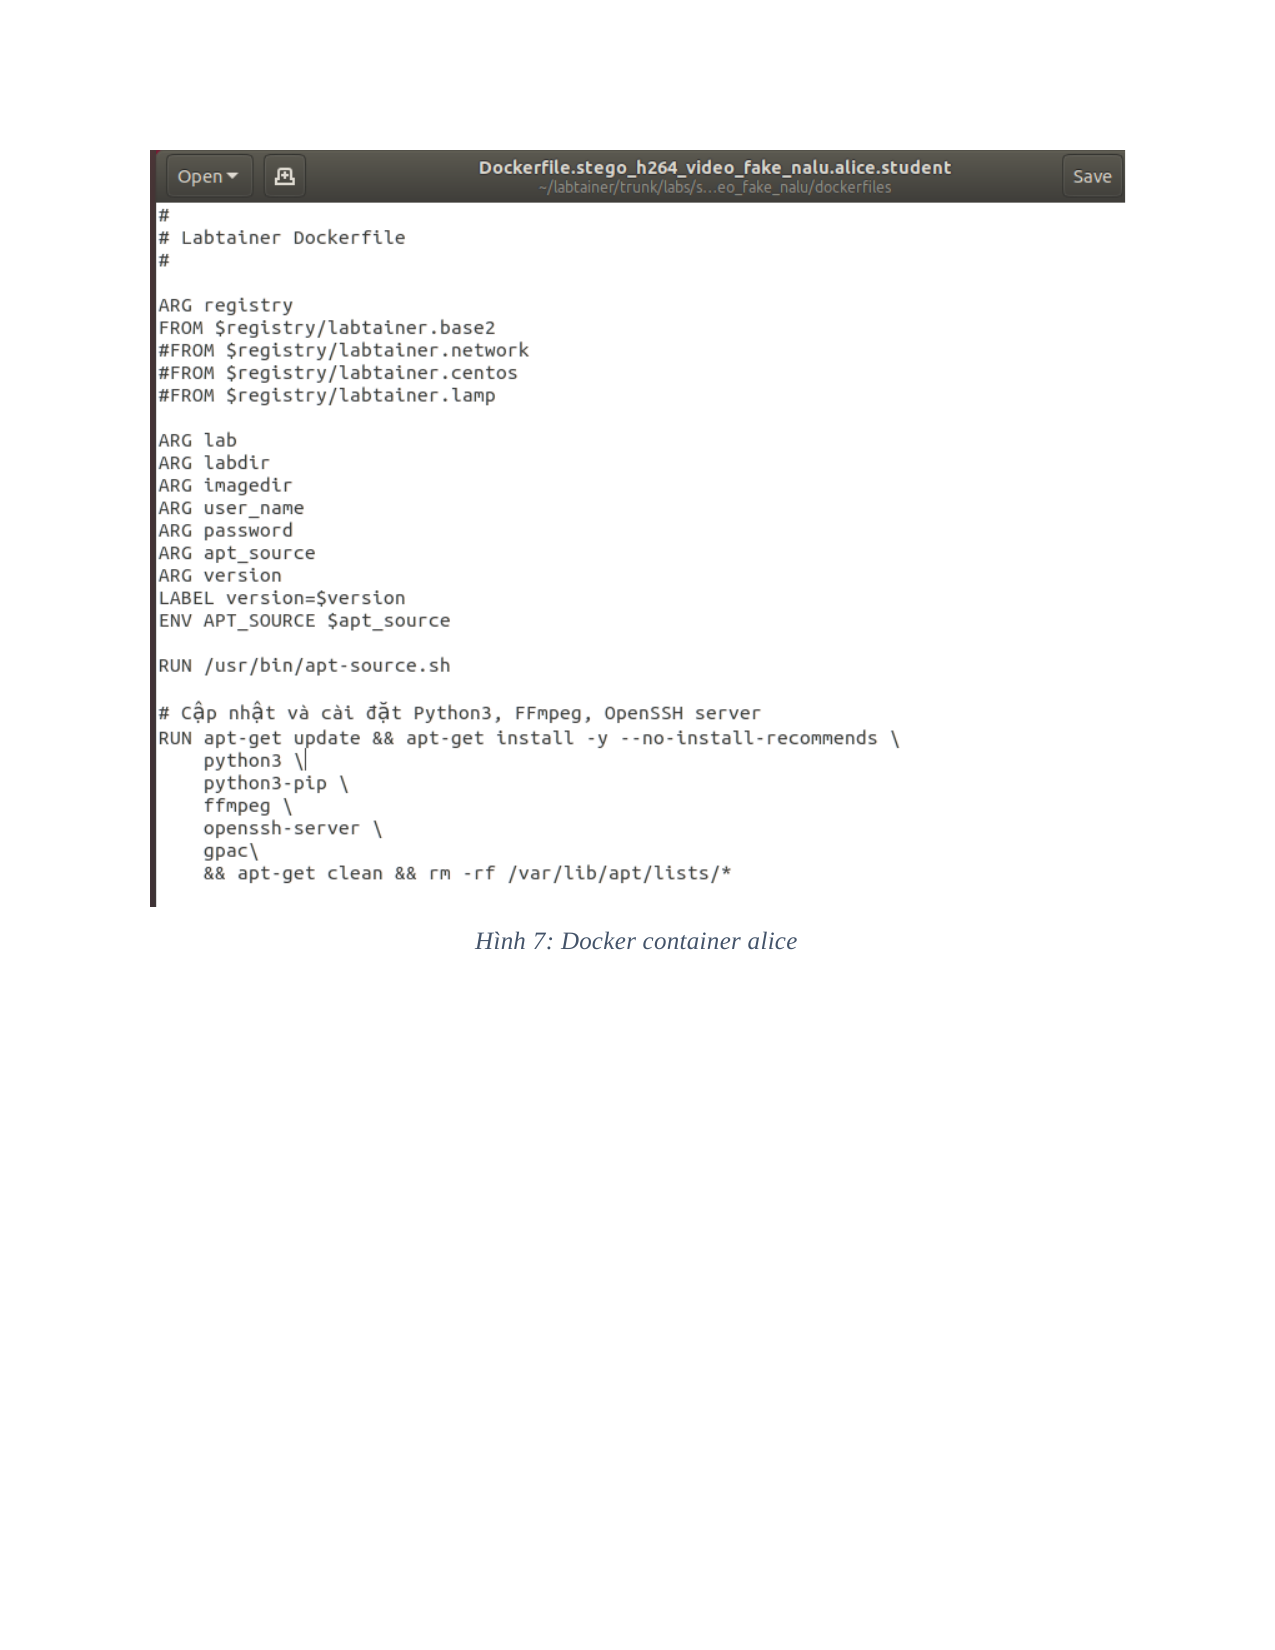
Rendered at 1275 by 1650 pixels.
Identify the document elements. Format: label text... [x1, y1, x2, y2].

picture [150, 150, 1125, 907]
text Hình 7: Docker container alice [150, 926, 1125, 954]
